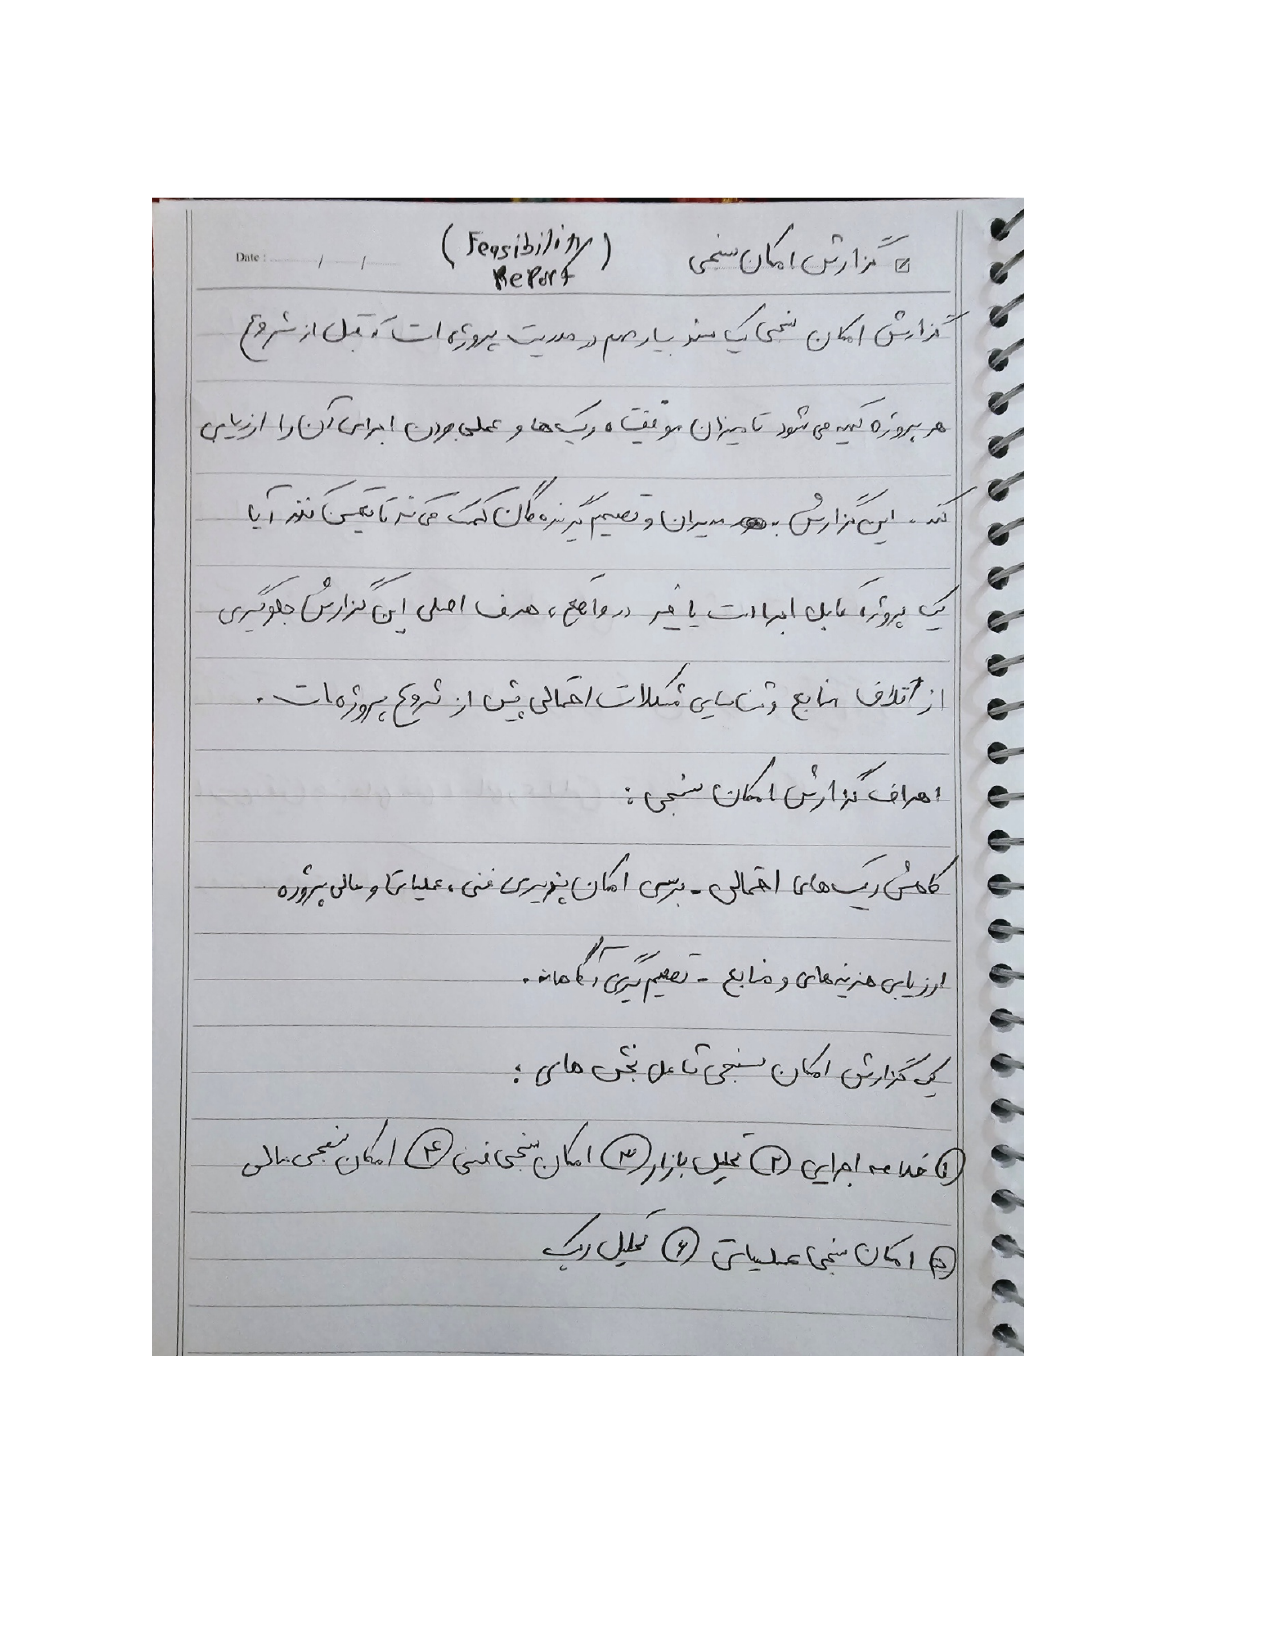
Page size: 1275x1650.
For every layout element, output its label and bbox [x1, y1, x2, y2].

picture [152, 199, 1023, 1355]
